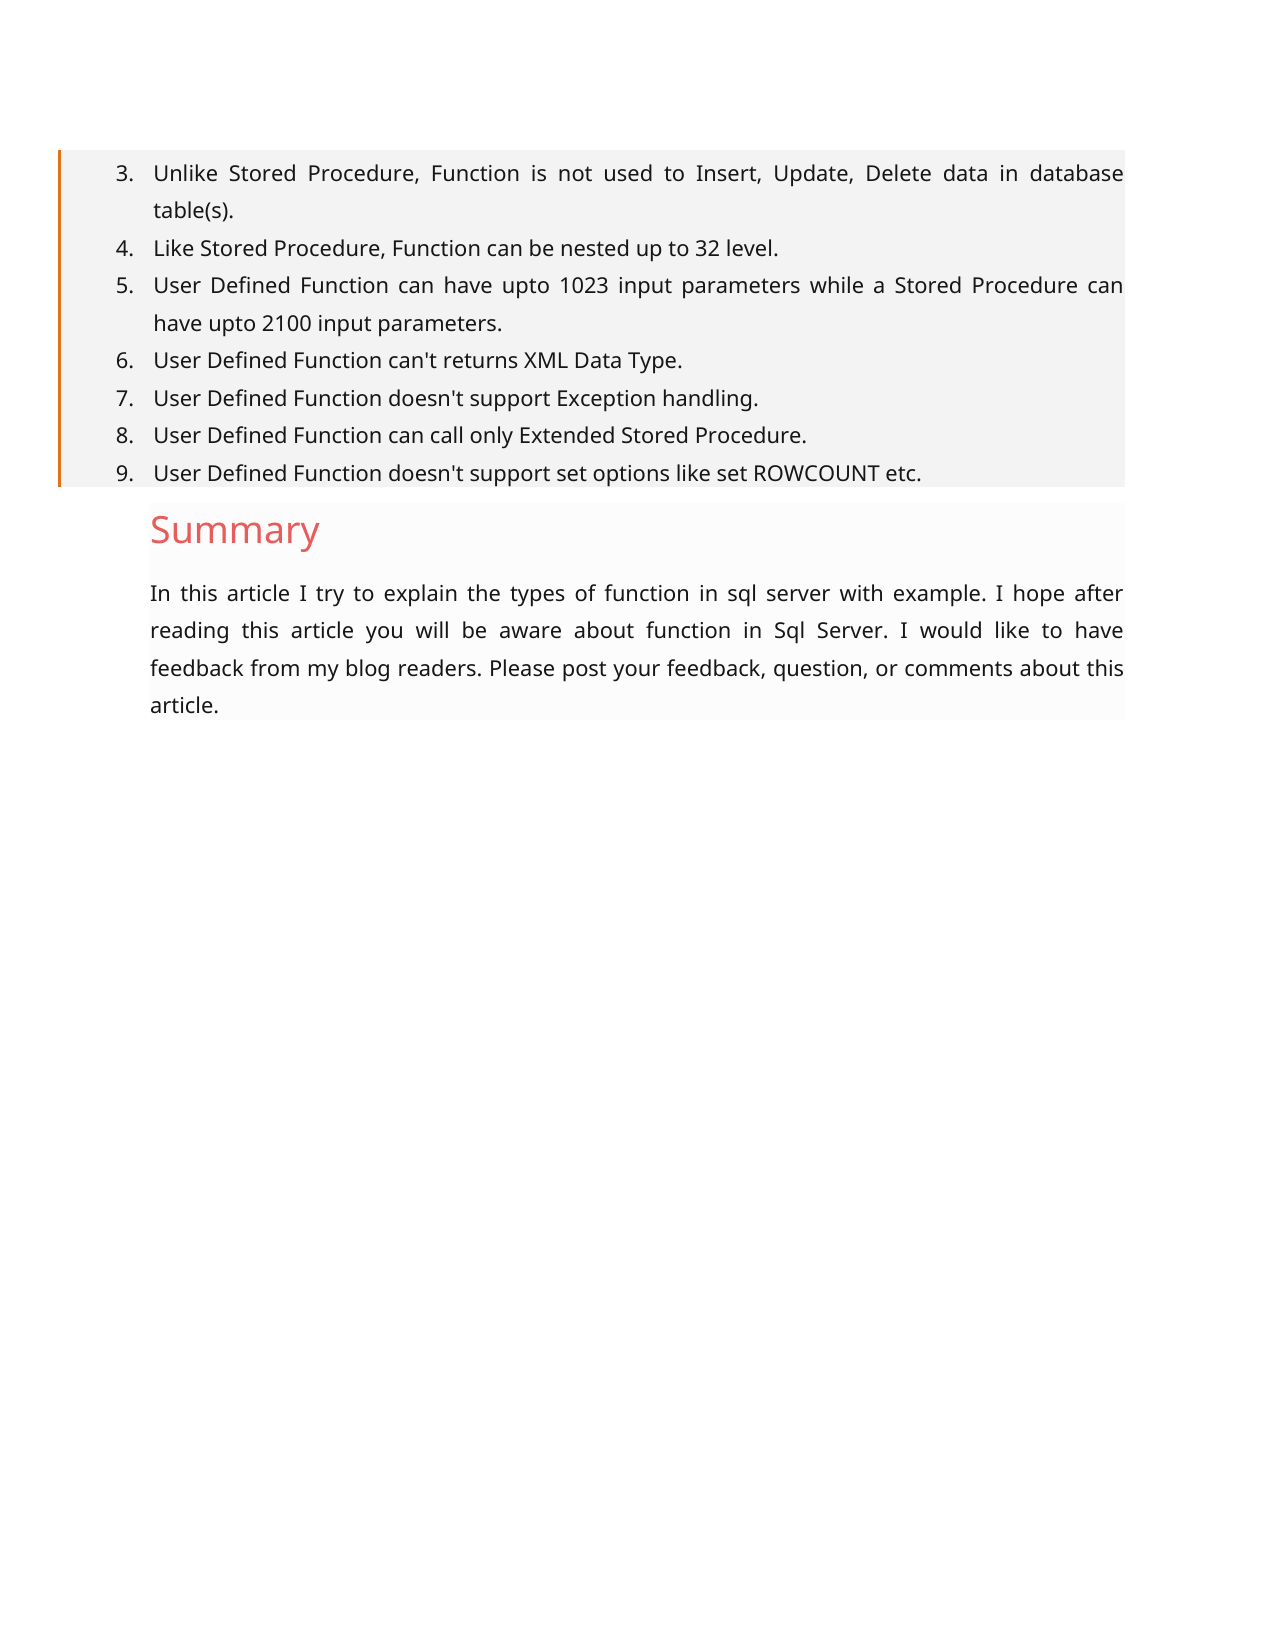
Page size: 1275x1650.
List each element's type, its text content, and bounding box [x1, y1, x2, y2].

list User Defined Function doesn't support set options like set ROWCOUNT etc. [61, 450, 1125, 487]
list User Defined Function can't returns XML Data Type. [61, 337, 1125, 375]
list Like Stored Procedure, Function can be nested up to 32 level. [61, 225, 1125, 262]
list User Defined Function can have upto 1023 input parameters while a Stored Procedure can have upto 2100 input parameters. [61, 262, 1125, 337]
text Summary [150, 503, 1125, 554]
list User Defined Function doesn't support Exception handling. [61, 375, 1125, 412]
list User Defined Function can call only Extended Stored Procedure. [61, 412, 1125, 450]
text In this article I try to explain the types of function in sql server with example. I hope after reading this article you will be aware about function in Sql Server. I would like to have feedback from my blog readers. Please post your feedback, question, or comments about this article. [150, 570, 1125, 720]
list Unlike Stored Procedure, Function is not used to Insert, Update, Delete data in database table(s). [61, 150, 1125, 225]
